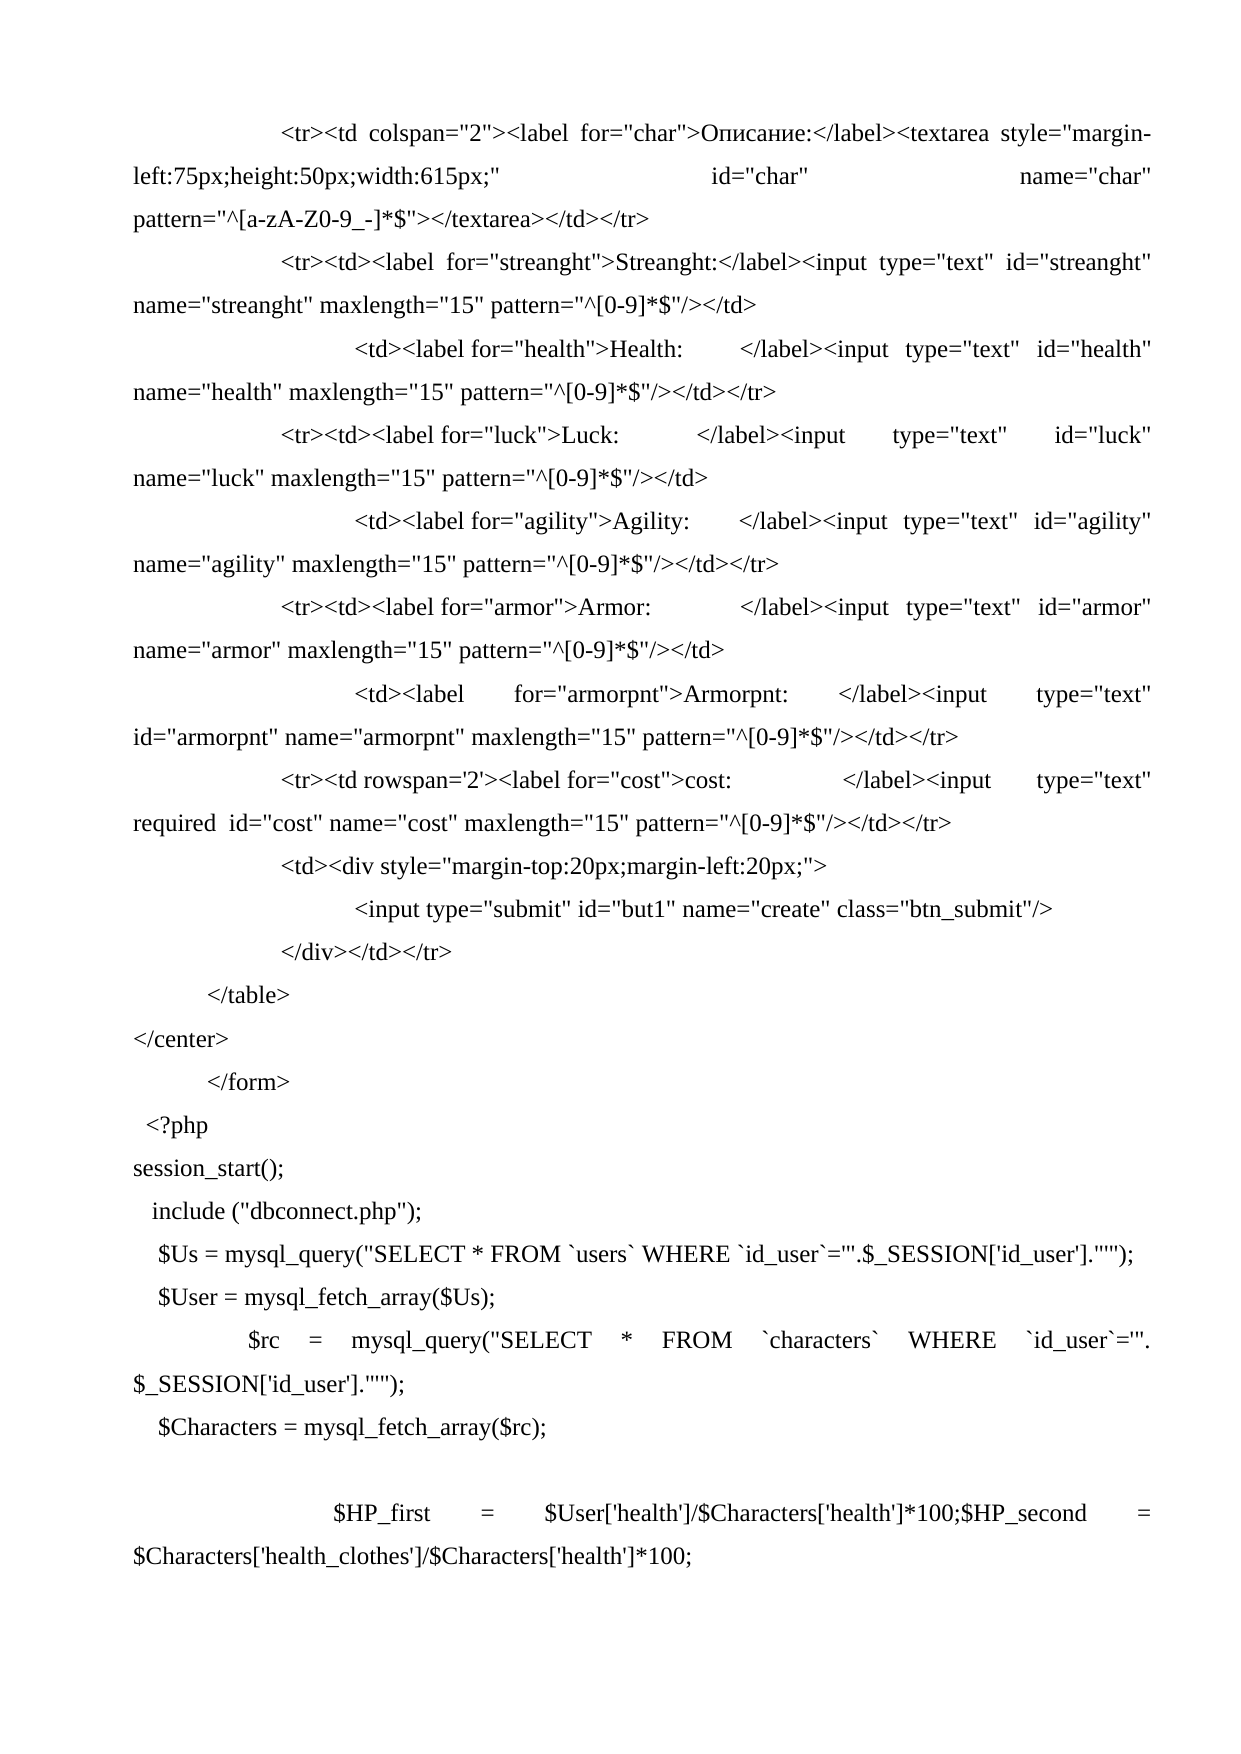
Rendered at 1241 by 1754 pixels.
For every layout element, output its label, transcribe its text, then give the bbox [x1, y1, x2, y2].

text $rc = mysql_query("SELECT * FROM `characters` WHERE `id_user`='".$_SESSION['id_user']."'"); [133, 1326, 1152, 1397]
text $Characters = mysql_fetch_array($rc); [133, 1412, 1152, 1441]
text <tr><td colspan="2"><label for="char">Описание:</label><textarea style="margin-left:75px;height:50px;width:615px;" id="char" name="char" pattern="^[a-zA-Z0-9_-]*$"></textarea></td></tr> [133, 118, 1152, 233]
text </div></td></tr> [133, 937, 1152, 966]
text <?php [133, 1110, 1152, 1139]
text <td><label for="health">Health: </label><input type="text" id="health" name="health" maxlength="15" pattern="^[0-9]*$"/></td></tr> [133, 334, 1152, 406]
text <tr><td rowspan='2'><label for="cost">cost: </label><input type="text" required id="cost" name="cost" maxlength="15" pattern="^[0-9]*$"/></td></tr> [133, 765, 1152, 837]
text <tr><td><label for="streanght">Streanght:</label><input type="text" id="streanght" name="streanght" maxlength="15" pattern="^[0-9]*$"/></td> [133, 247, 1152, 319]
text </center> [133, 1024, 1152, 1052]
text <input type="submit" id="but1" name="create" class="btn_submit"/> [133, 894, 1152, 923]
text include ("dbconnect.php"); [133, 1196, 1152, 1225]
text <td><label for="agility">Agility: </label><input type="text" id="agility" name="agility" maxlength="15" pattern="^[0-9]*$"/></td></tr> [133, 506, 1152, 578]
text $Us = mysql_query("SELECT * FROM `users` WHERE `id_user`='".$_SESSION['id_user']."'"); [133, 1239, 1152, 1268]
text </form> [133, 1067, 1152, 1096]
text <td><label for="armorpnt">Armorpnt: </label><input type="text" id="armorpnt" name="armorpnt" maxlength="15" pattern="^[0-9]*$"/></td></tr> [133, 679, 1152, 751]
text </table> [133, 981, 1152, 1009]
text <tr><td><label for="armor">Armor: </label><input type="text" id="armor" name="armor" maxlength="15" pattern="^[0-9]*$"/></td> [133, 592, 1152, 664]
text $HP_first = $User['health']/$Characters['health']*100;$HP_second = $Characters['health_clothes']/$Characters['health']*100; [133, 1498, 1152, 1570]
text $User = mysql_fetch_array($Us); [133, 1282, 1152, 1311]
text <tr><td><label for="luck">Luck: </label><input type="text" id="luck" name="luck" maxlength="15" pattern="^[0-9]*$"/></td> [133, 420, 1152, 492]
text <td><div style="margin-top:20px;margin-left:20px;"> [133, 851, 1152, 880]
text session_start(); [133, 1153, 1152, 1182]
